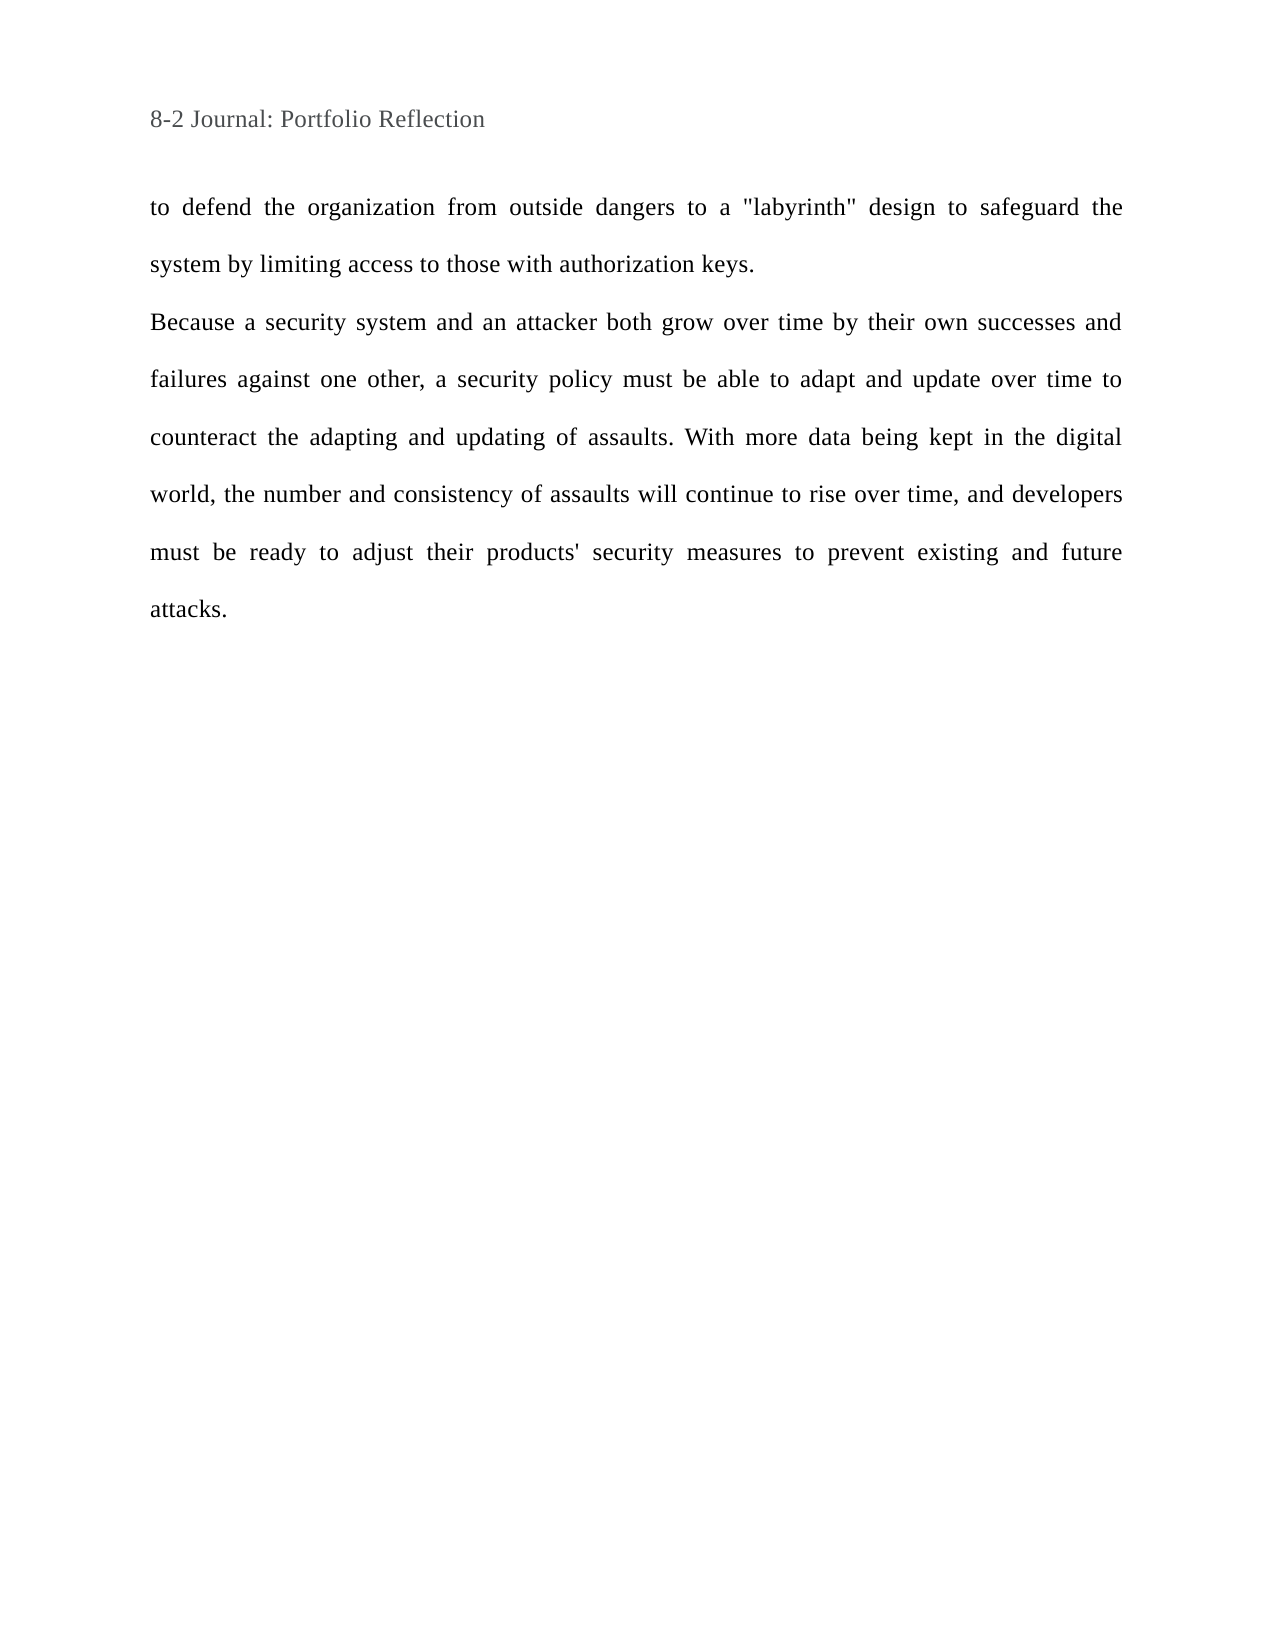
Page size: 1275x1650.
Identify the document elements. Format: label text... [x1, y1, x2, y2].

subtitle Because a security system and an attacker both grow over time by their own successes and failures against one other, a security policy must be able to adapt and update over time to counteract the adapting and updating of assaults. With more data being kept in the digital world, the number and consistency of assaults will continue to rise over time, and developers must be ready to adjust their products' security measures to prevent existing and future attacks. [150, 307, 1125, 623]
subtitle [150, 192, 1125, 278]
